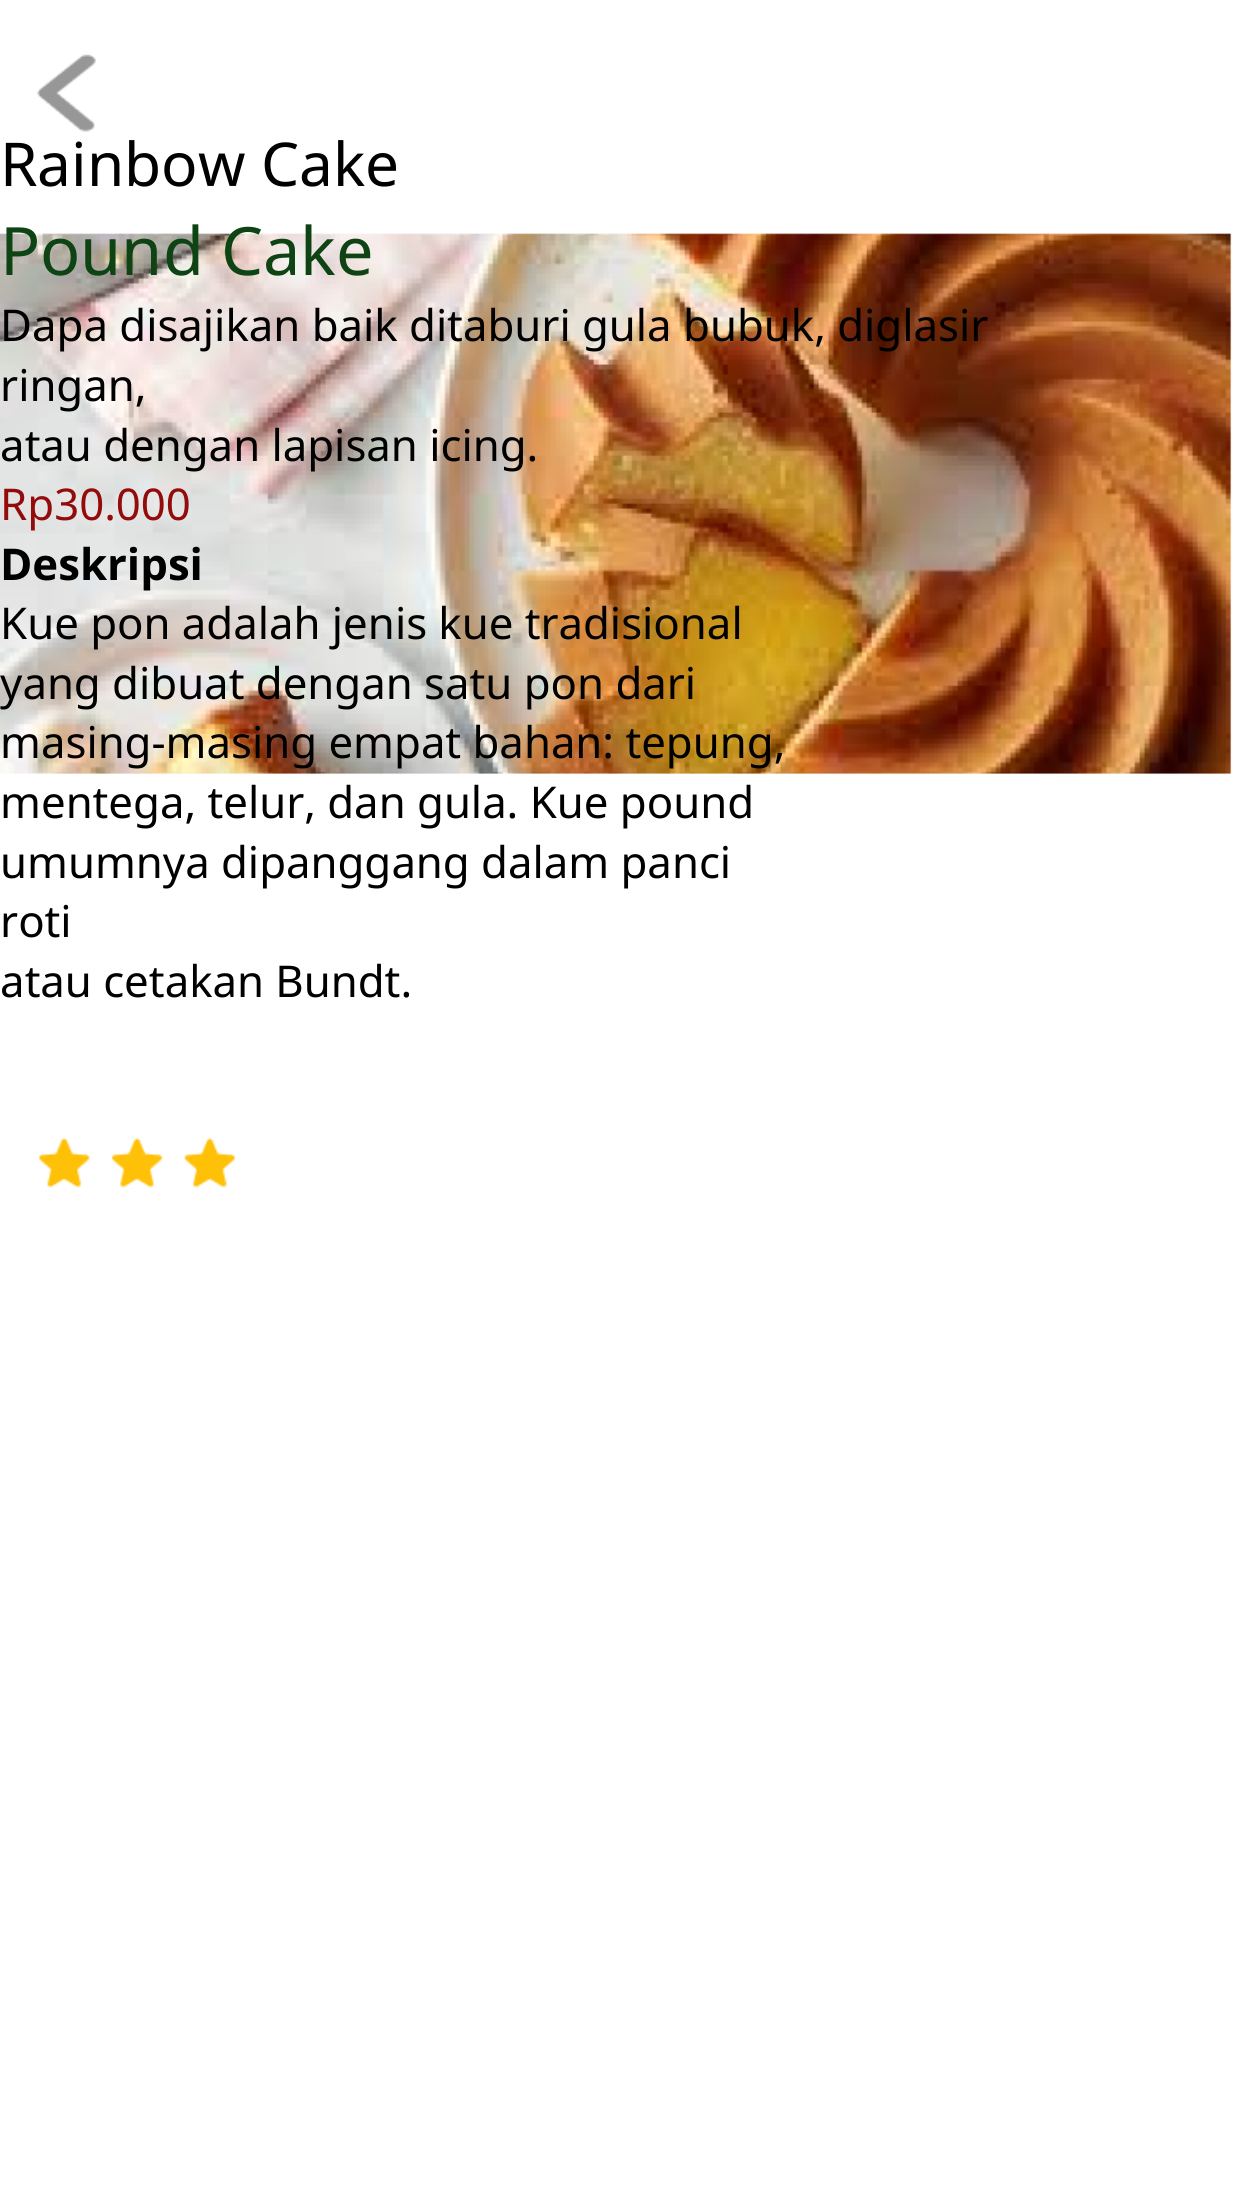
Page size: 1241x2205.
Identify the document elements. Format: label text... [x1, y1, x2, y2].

table_header Rp30.000 [0, 474, 204, 533]
table_header Deskripsi [0, 533, 207, 593]
table_header Rainbow Cake [0, 122, 417, 204]
table_header Kue pon adalah jenis kue tradisional yang dibuat dengan satu pon dari masing-masing empat bahan: tepung, mentega, telur, dan gula. Kue pound umumnya dipanggang dalam panci roti atau cetakan Bundt. [0, 593, 802, 1010]
picture [0, 0, 1241, 2205]
table_header Pound Cake [0, 204, 402, 295]
table_header Dapa disajikan baik ditaburi gula bubuk, diglasir ringan, atau dengan lapisan icing. [0, 295, 1137, 474]
